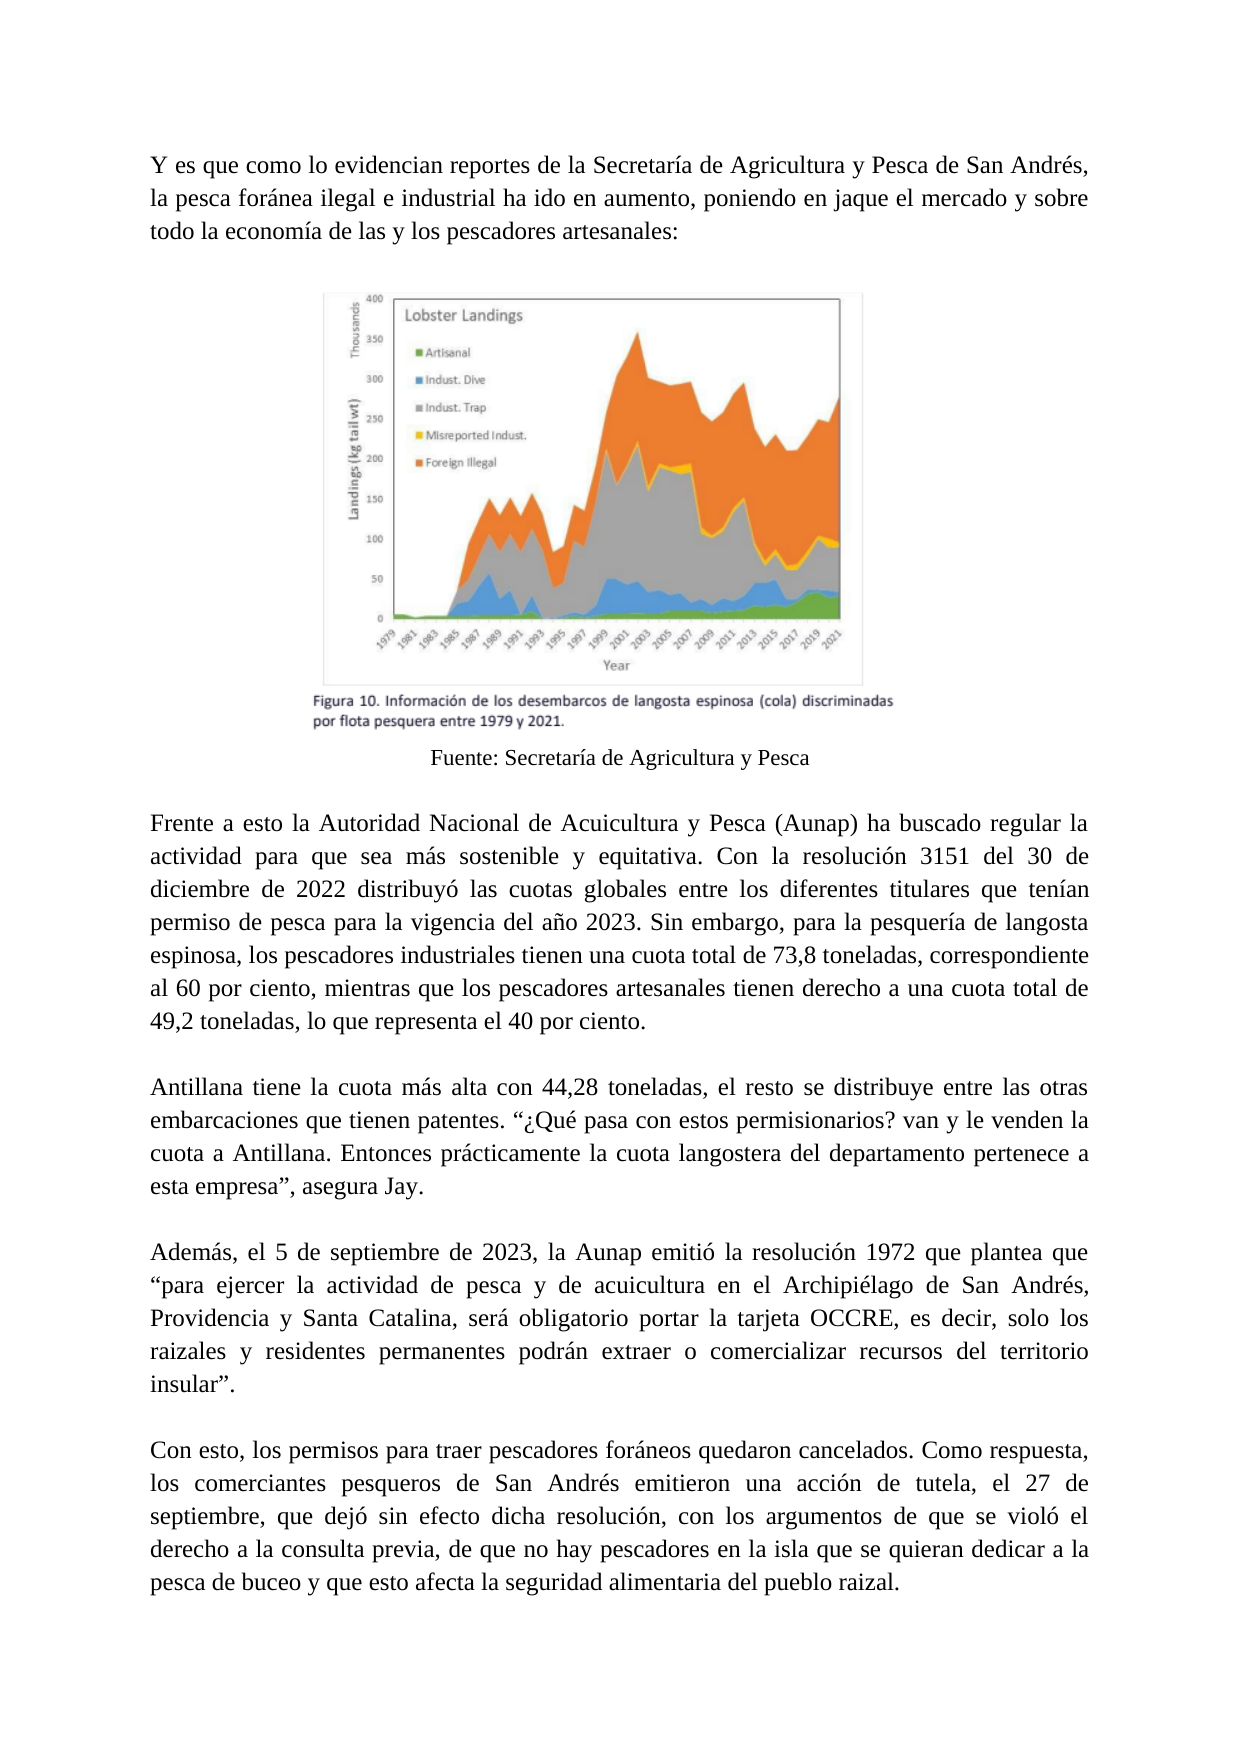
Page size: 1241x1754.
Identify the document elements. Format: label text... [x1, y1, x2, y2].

text Fuente: Secretaría de Agricultura y Pesca [150, 744, 1090, 771]
text Con esto, los permisos para traer pescadores foráneos quedaron cancelados. Como respuesta, los comerciantes pesqueros de San Andrés emitieron una acción de tutela, el 27 de septiembre, que dejó sin efecto dicha resolución, con los argumentos de que se violó el derecho a la consulta previa, de que no hay pescadores en la isla que se quieran dedicar a la pesca de buceo y que esto afecta la seguridad alimentaria del pueblo raizal. [150, 1563, 1090, 1596]
text Y es que como lo evidencian reportes de la Secretaría de Agricultura y Pesca de San Andrés, la pesca foránea ilegal e industrial ha ido en aumento, poniendo en jaque el mercado y sobre todo la economía de las y los pescadores artesanales: [150, 212, 1090, 245]
text Antillana tiene la cuota más alta con 44,28 toneladas, el resto se distribuye entre las otras embarcaciones que tienen patentes. “¿Qué pasa con estos permisionarios? van y le venden la cuota a Antillana. Entonces prácticamente la cuota langostera del departamento pertenece a esta empresa”, asegura Jay. [150, 1072, 1090, 1200]
picture [288, 282, 951, 740]
text Además, el 5 de septiembre de 2023, la Aunap emitió la resolución 1972 que plantea que “para ejercer la actividad de pesca y de acuicultura en el Archipiélago de San Andrés, Providencia y Santa Catalina, será obligatorio portar la tarjeta OCCRE, es decir, solo los raizales y residentes permanentes podrán extraer o comercializar recursos del territorio insular”. [150, 1365, 1090, 1398]
text Frente a esto la Autoridad Nacional de Acuicultura y Pesca (Aunap) ha buscado regular la actividad para que sea más sostenible y equitativa. Con la resolución 3151 del 30 de diciembre de 2022 distribuyó las cuotas globales entre los diferentes titulares que tenían permiso de pesca para la vigencia del año 2023. Sin embargo, para la pesquería de langosta espinosa, los pescadores industriales tienen una cuota total de 73,8 toneladas, correspondiente al 60 por ciento, mientras que los pescadores artesanales tienen derecho a una cuota total de 49,2 toneladas, lo que representa el 40 por ciento. [150, 808, 1090, 1035]
